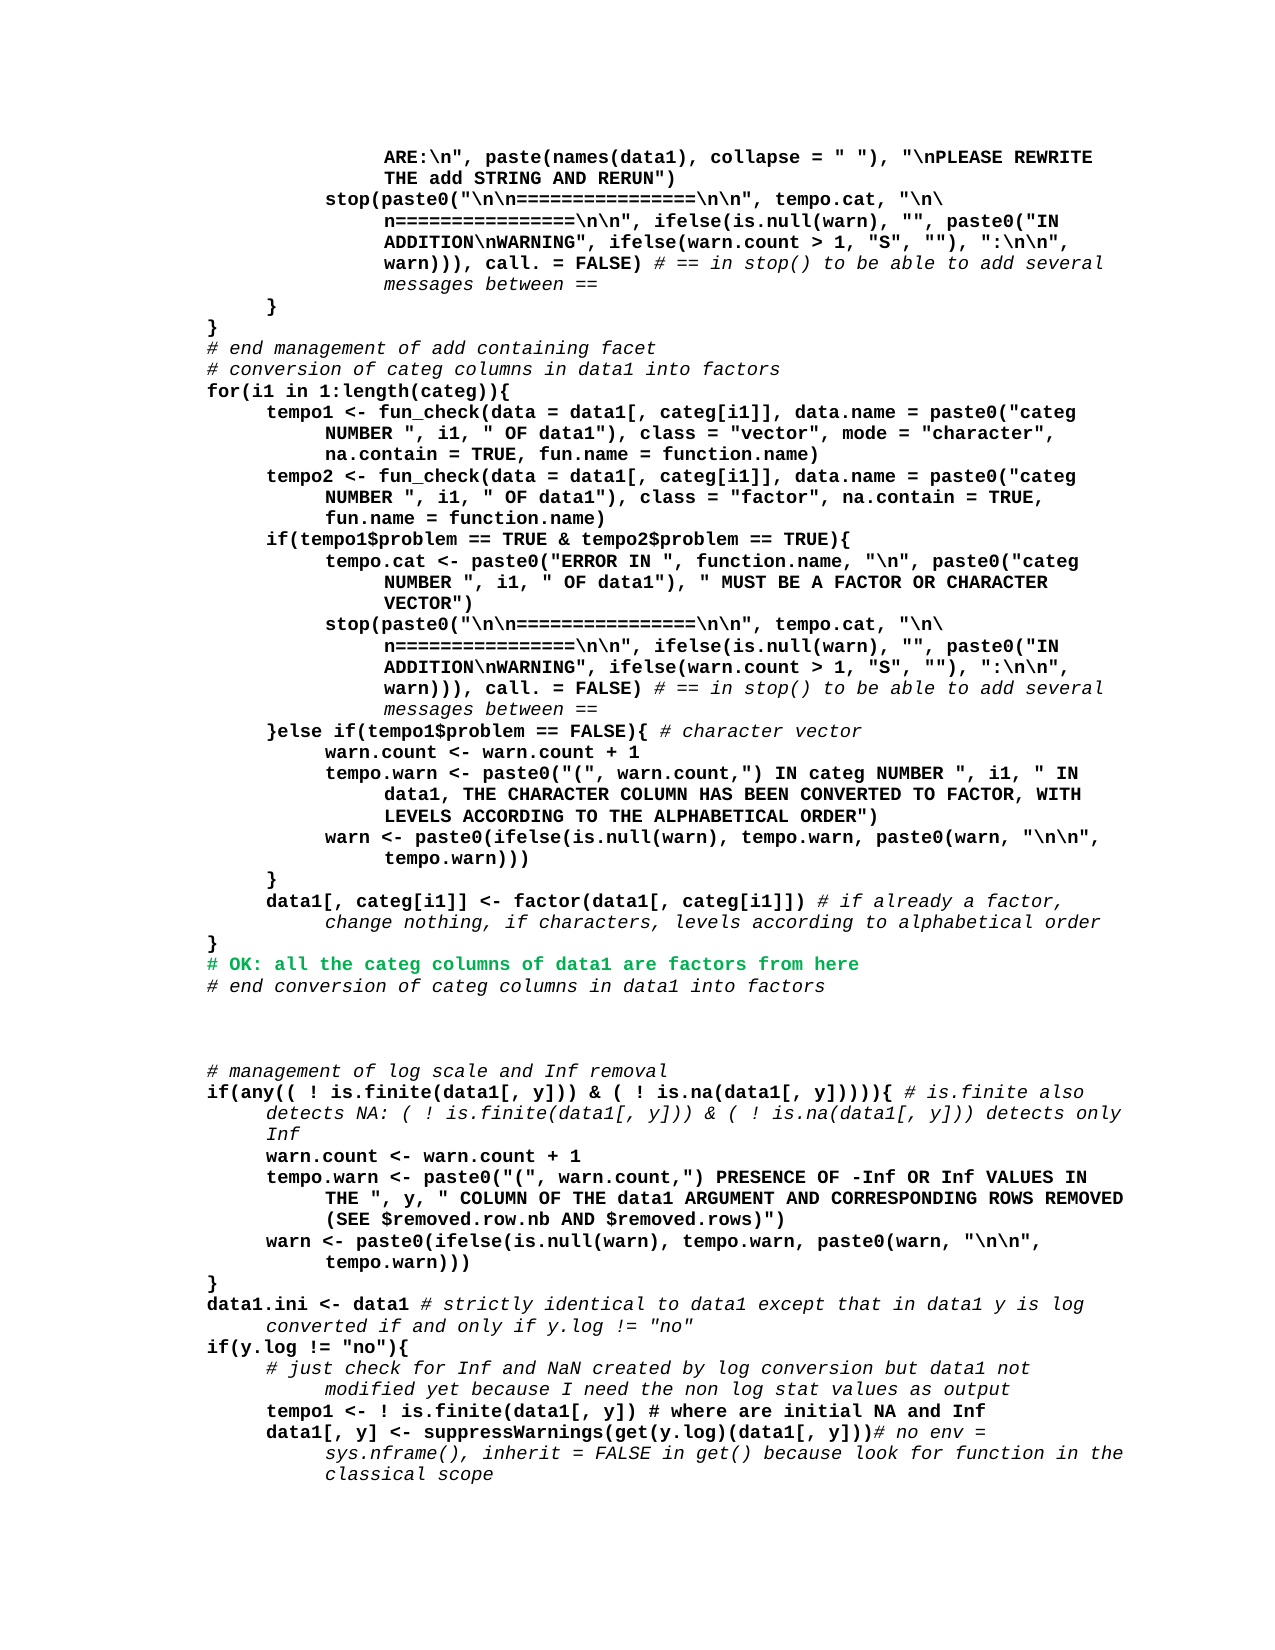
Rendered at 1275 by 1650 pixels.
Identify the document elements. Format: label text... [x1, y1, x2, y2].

text tempo.warn <- paste0("(", warn.count,") IN categ NUMBER ", i1, " IN data1, THE CHARACTER COLUMN HAS BEEN CONVERTED TO FACTOR, WITH LEVELS ACCORDING TO THE ALPHABETICAL ORDER") [325, 764, 1127, 828]
text } [266, 870, 1127, 891]
text # end conversion of categ columns in data1 into factors [207, 976, 1127, 998]
text tempo.cat <- paste0("ERROR IN ", function.name, "\n", paste0("categ NUMBER ", i1, " OF data1"), " MUST BE A FACTOR OR CHARACTER VECTOR") [325, 551, 1127, 615]
text if(y.log != "no"){ [207, 1338, 1127, 1359]
text if(tempo1$problem == TRUE & tempo2$problem == TRUE){ [266, 530, 1127, 551]
text warn <- paste0(ifelse(is.null(warn), tempo.warn, paste0(warn, "\n\n", tempo.warn))) [266, 1231, 1127, 1274]
text } [207, 318, 1127, 339]
text } [207, 934, 1127, 955]
text tempo1 <- ! is.finite(data1[, y]) # where are initial NA and Inf [266, 1401, 1127, 1423]
text tempo2 <- fun_check(data = data1[, categ[i1]], data.name = paste0("categ NUMBER ", i1, " OF data1"), class = "factor", na.contain = TRUE, fun.name = function.name) [266, 466, 1127, 530]
text # OK: all the categ columns of data1 are factors from here [207, 955, 1127, 976]
text data1.ini <- data1 # strictly identical to data1 except that in data1 y is log converted if and only if y.log != "no" [207, 1295, 1127, 1338]
text } [207, 1274, 1127, 1295]
text tempo1 <- fun_check(data = data1[, categ[i1]], data.name = paste0("categ NUMBER ", i1, " OF data1"), class = "vector", mode = "character", na.contain = TRUE, fun.name = function.name) [266, 403, 1127, 466]
text }else if(tempo1$problem == FALSE){ # character vector [266, 721, 1127, 743]
text warn.count <- warn.count + 1 [325, 743, 1127, 764]
text if(any(( ! is.finite(data1[, y])) & ( ! is.na(data1[, y])))){ # is.finite also detects NA: ( ! is.finite(data1[, y])) & ( ! is.na(data1[, y])) detects only Inf [207, 1083, 1127, 1146]
text warn <- paste0(ifelse(is.null(warn), tempo.warn, paste0(warn, "\n\n", tempo.warn))) [325, 828, 1127, 870]
text # just check for Inf and NaN created by log conversion but data1 not modified yet because I need the non log stat values as output [266, 1359, 1127, 1401]
text data1[, categ[i1]] <- factor(data1[, categ[i1]]) # if already a factor, change nothing, if characters, levels according to alphabetical order [266, 891, 1127, 934]
text # conversion of categ columns in data1 into factors [207, 360, 1127, 381]
text # management of log scale and Inf removal [207, 1061, 1127, 1083]
text # end management of add containing facet [207, 339, 1127, 360]
text for(i1 in 1:length(categ)){ [207, 381, 1127, 403]
text warn.count <- warn.count + 1 [266, 1146, 1127, 1168]
text } [266, 296, 1127, 318]
